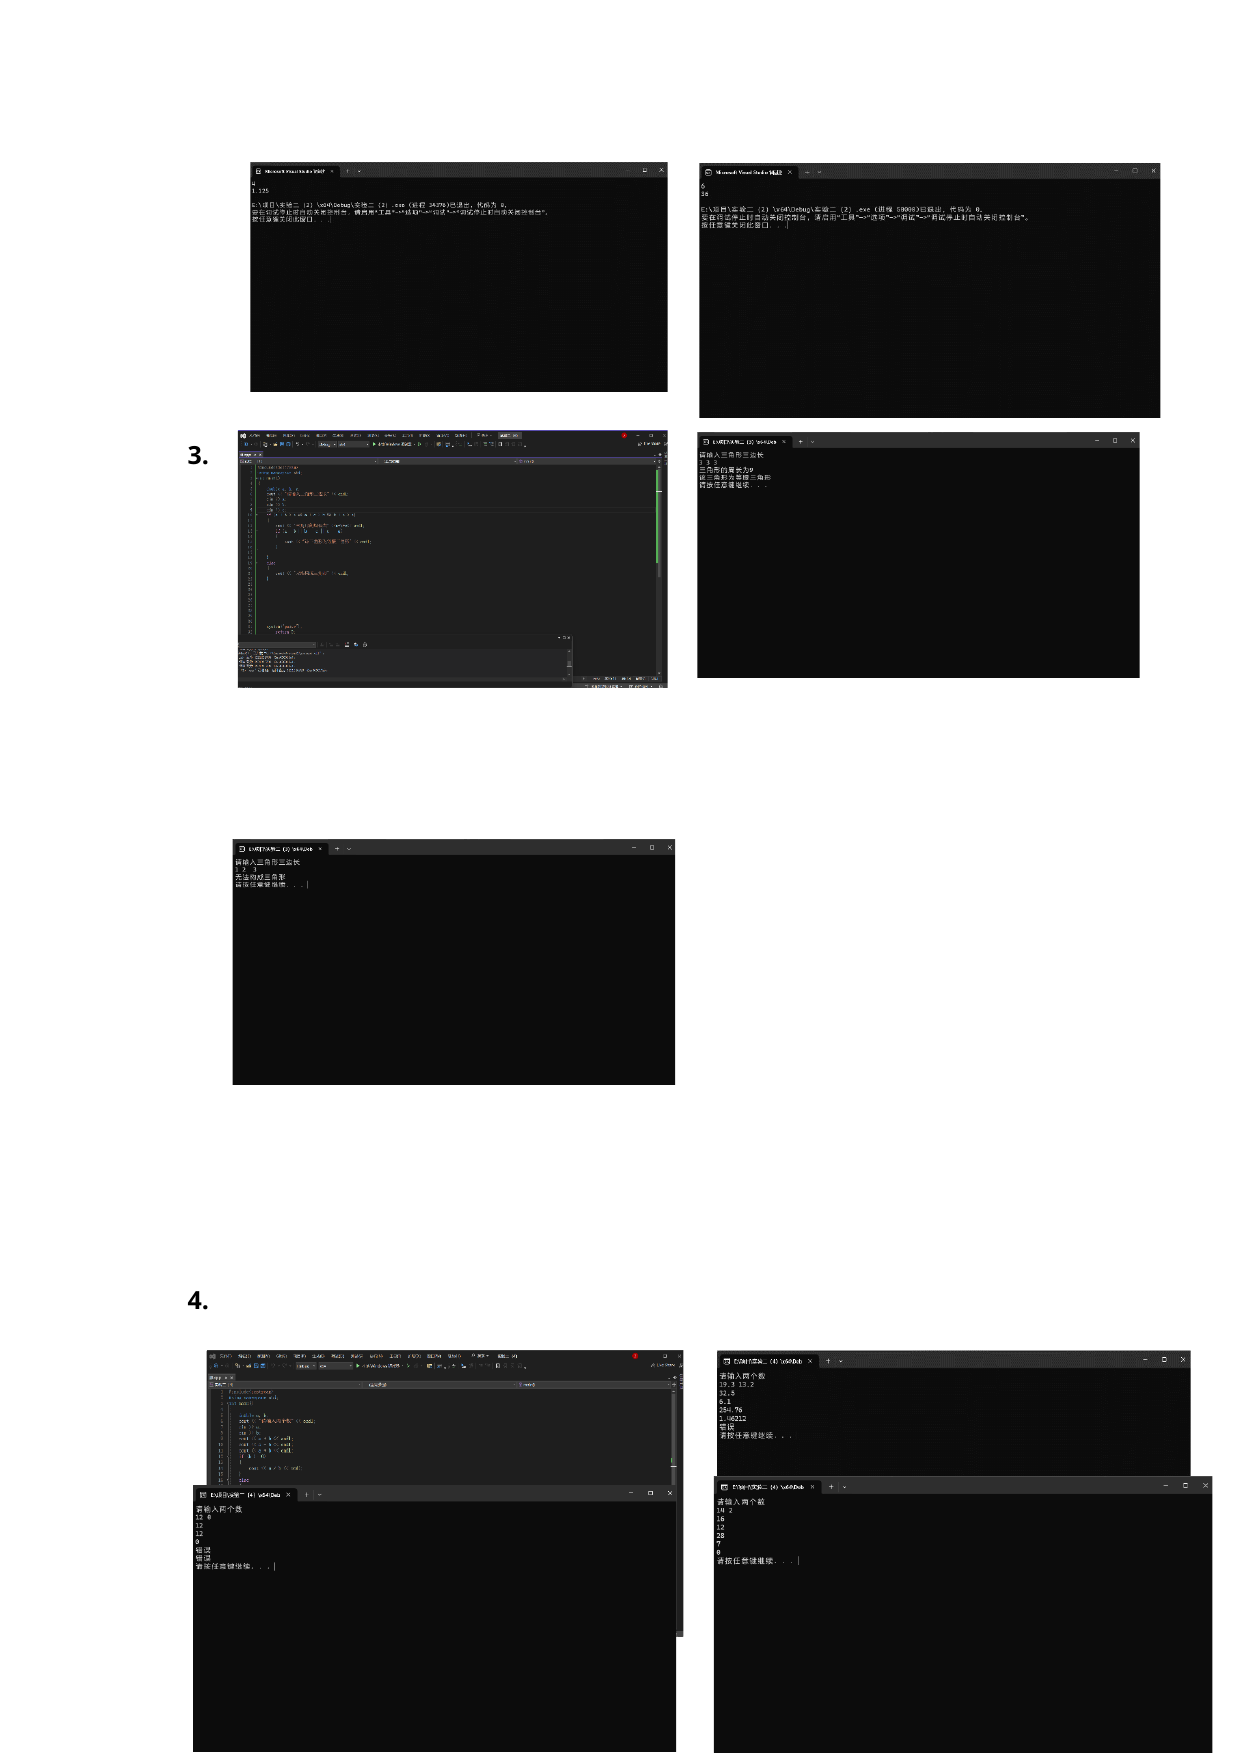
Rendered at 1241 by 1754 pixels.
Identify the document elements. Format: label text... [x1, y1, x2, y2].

picture [191, 1350, 684, 1751]
picture [695, 432, 1140, 676]
text 4. [187, 1267, 1053, 1332]
picture [697, 163, 1161, 416]
text 3. [187, 422, 1053, 487]
picture [236, 430, 668, 687]
picture [248, 162, 668, 392]
picture [231, 839, 675, 1083]
picture [712, 1350, 1212, 1752]
